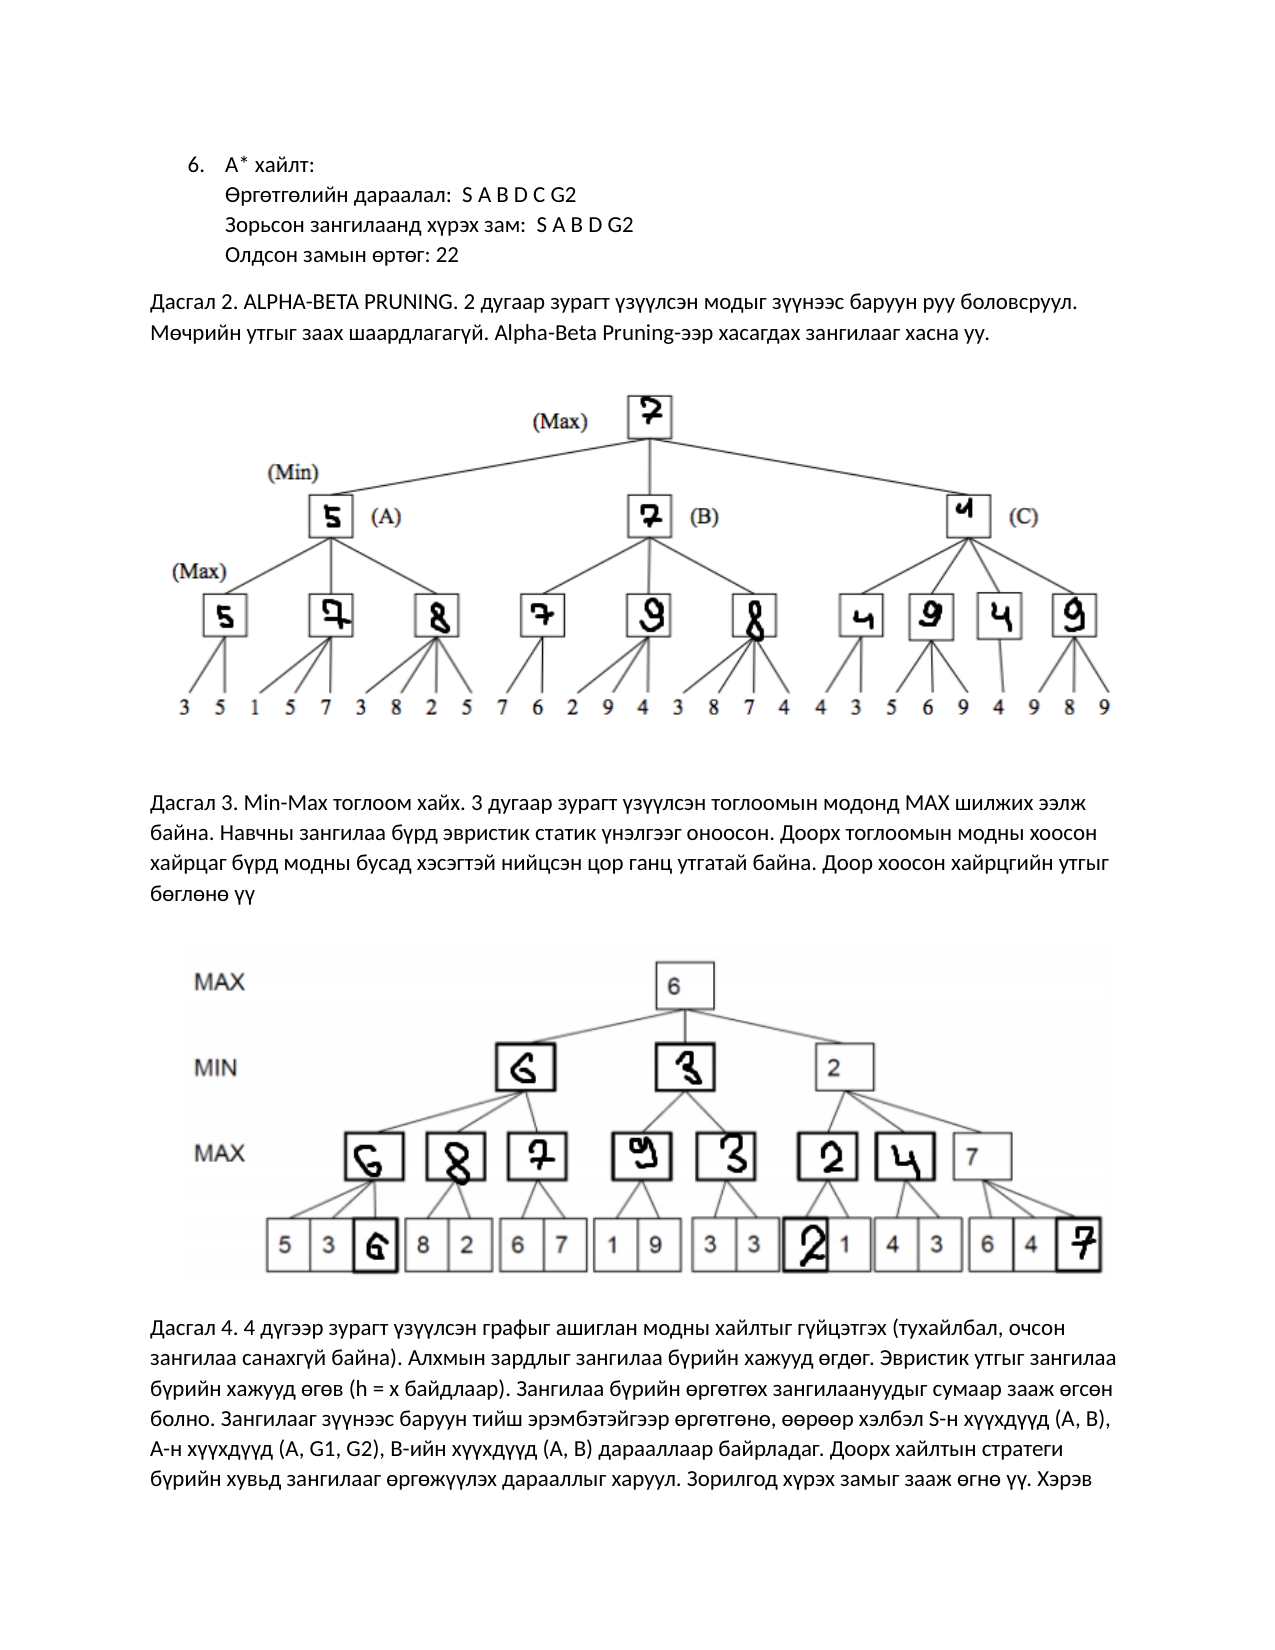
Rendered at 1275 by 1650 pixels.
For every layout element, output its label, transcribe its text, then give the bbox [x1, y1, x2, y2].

text Дасгал 2. ALPHA-BETA PRUNING. 2 дугаар зурагт үзүүлсэн модыг зүүнээс баруун руу боловсруул. Мөчрийн утгыг заах шаардлагагүй. Alpha-Beta Pruning-ээр хасагдах зангилааг хасна уу. [150, 287, 1125, 346]
list Олдсон замын өртөг: 22 [225, 241, 1125, 269]
text Дасгал 3. Min-Max тоглоом хайх. 3 дугаар зурагт үзүүлсэн тоглоомын модонд MAX шилжих ээлж байна. Навчны зангилаа бүрд эвристик статик үнэлгээг оноосон. Доорх тоглоомын модны хоосон хайрцаг бүрд модны бусад хэсэгтэй нийцсэн цор ганц утгатай байна. Доор хоосон хайрцгийн утгыг бөглөнө үү [150, 788, 1125, 907]
list Өргөтгөлийн дараалал: S A B D C G2 [225, 180, 1125, 208]
picture [150, 364, 1125, 723]
list A* хайлт: [187, 150, 1125, 178]
list Зорьсон зангилаанд хүрэх зам: S A B D G2 [225, 210, 1125, 238]
picture [150, 925, 1125, 1295]
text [150, 1313, 1125, 1492]
